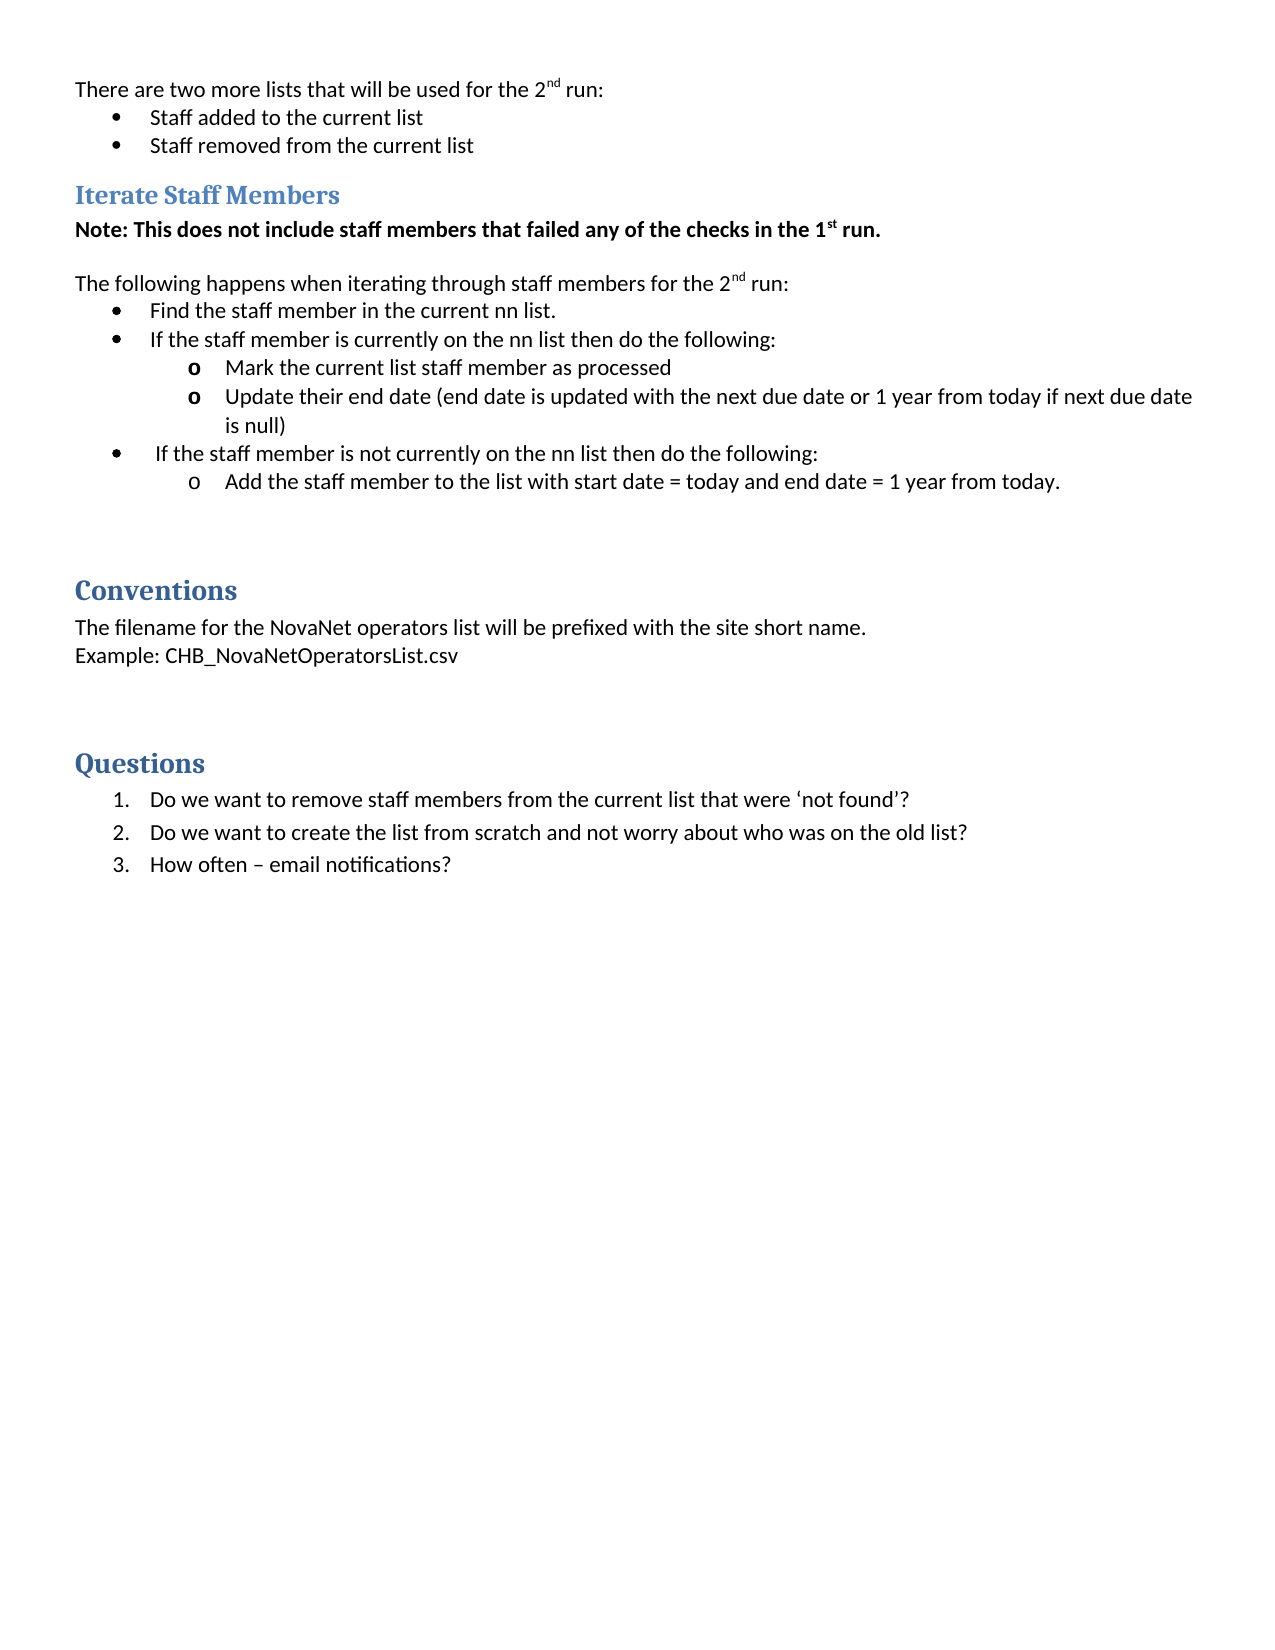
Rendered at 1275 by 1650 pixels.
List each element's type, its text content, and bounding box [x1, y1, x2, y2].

subtitle Iterate Staff Members [75, 180, 1200, 211]
list Find the staff member in the current nn list. [112, 297, 1200, 325]
list Staff added to the current list [112, 103, 1200, 131]
text Note: This does not include staff members that failed any of the checks in the 1st run. [75, 216, 1200, 244]
list Mark the current list staff member as processed [187, 353, 1200, 382]
list Update their end date (end date is updated with the next due date or 1 year from today if next due date is null) [187, 382, 1200, 439]
list If the staff member is currently on the nn list then do the following: [112, 325, 1200, 353]
text There are two more lists that will be used for the 2nd run: [75, 75, 1200, 103]
list Add the staff member to the list with start date = today and end date = 1 year from today. [187, 467, 1200, 496]
subtitle Conventions [75, 574, 1200, 608]
list Staff removed from the current list [112, 131, 1200, 159]
list Do we want to remove staff members from the current list that were ‘not found’? [112, 785, 1200, 813]
text The following happens when iterating through staff members for the 2nd run: [75, 269, 1200, 297]
text Example: CHB_NovaNetOperatorsList.csv [75, 641, 1200, 669]
subtitle Questions [75, 747, 1200, 780]
text The filename for the NovaNet operators list will be prefixed with the site short name. [75, 613, 1200, 641]
list Do we want to create the list from scratch and not worry about who was on the old list? [112, 818, 1200, 846]
list How often – email notifications? [112, 850, 1200, 878]
list If the staff member is not currently on the nn list then do the following: [112, 439, 1200, 467]
